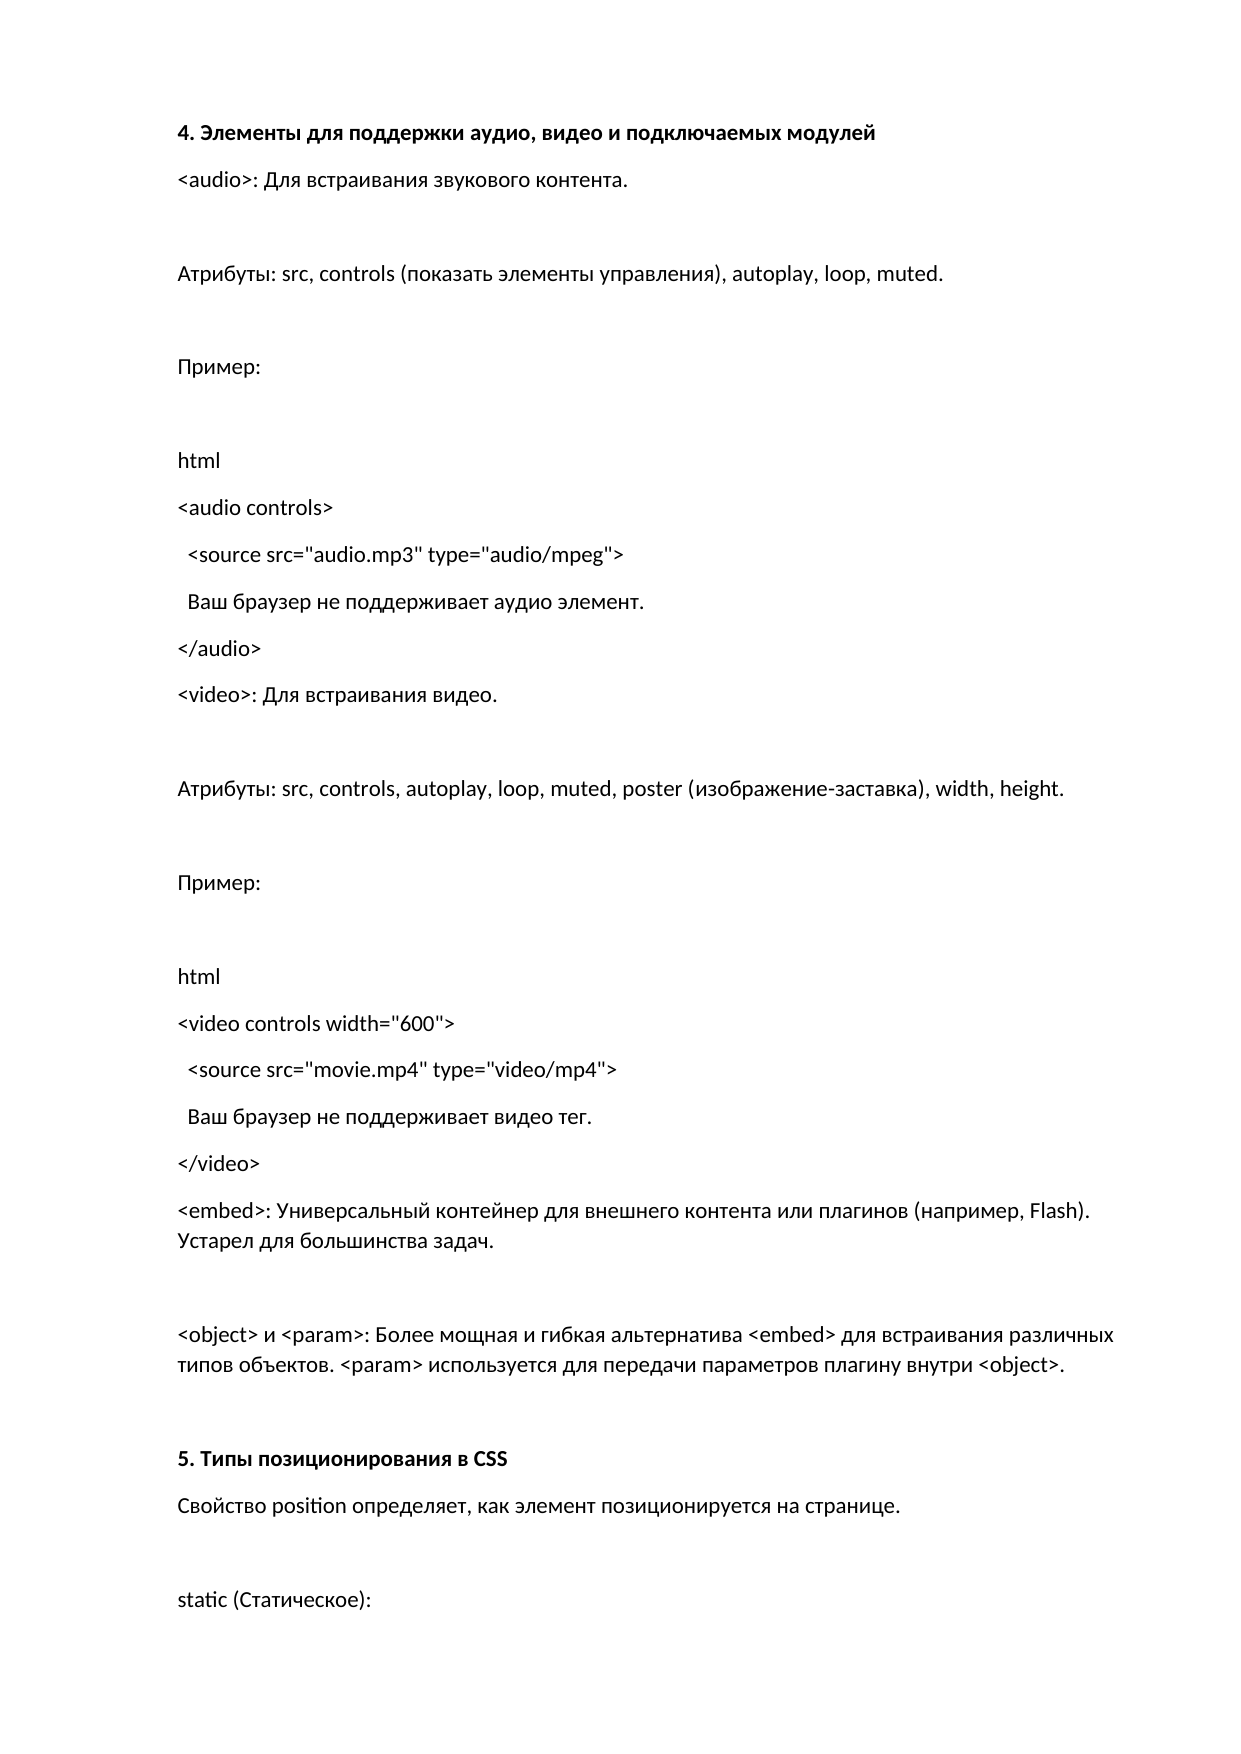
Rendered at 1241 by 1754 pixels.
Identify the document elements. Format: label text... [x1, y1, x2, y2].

text Пример: [177, 352, 1152, 381]
text Атрибуты: src, controls, autoplay, loop, muted, poster (изображение-заставка), width, height. [177, 774, 1152, 802]
text <source src="movie.mp4" type="video/mp4"> [177, 1056, 1152, 1084]
text Атрибуты: src, controls (показать элементы управления), autoplay, loop, muted. [177, 259, 1152, 287]
text html [177, 962, 1152, 990]
text <embed>: Универсальный контейнер для внешнего контента или плагинов (например, Flash). Устарел для большинства задач. [177, 1196, 1152, 1254]
text <source src="audio.mp3" type="audio/mpeg"> [177, 540, 1152, 568]
text <audio controls> [177, 493, 1152, 521]
text html [177, 446, 1152, 474]
text Свойство position определяет, как элемент позиционируется на странице. [177, 1491, 1152, 1519]
text <video>: Для встраивания видео. [177, 681, 1152, 709]
text Пример: [177, 868, 1152, 896]
text <audio>: Для встраивания звукового контента. [177, 165, 1152, 193]
text </video> [177, 1149, 1152, 1177]
text 4. Элементы для поддержки аудио, видео и подключаемых модулей [177, 118, 1152, 146]
text <video controls width="600"> [177, 1009, 1152, 1037]
text 5. Типы позиционирования в CSS [177, 1444, 1152, 1472]
text <object> и <param>: Более мощная и гибкая альтернатива <embed> для встраивания различных типов объектов. <param> используется для передачи параметров плагину внутри <object>. [177, 1320, 1152, 1378]
text static (Статическое): [177, 1585, 1152, 1613]
text Ваш браузер не поддерживает видео тег. [177, 1102, 1152, 1131]
text </audio> [177, 634, 1152, 662]
text Ваш браузер не поддерживает аудио элемент. [177, 587, 1152, 615]
